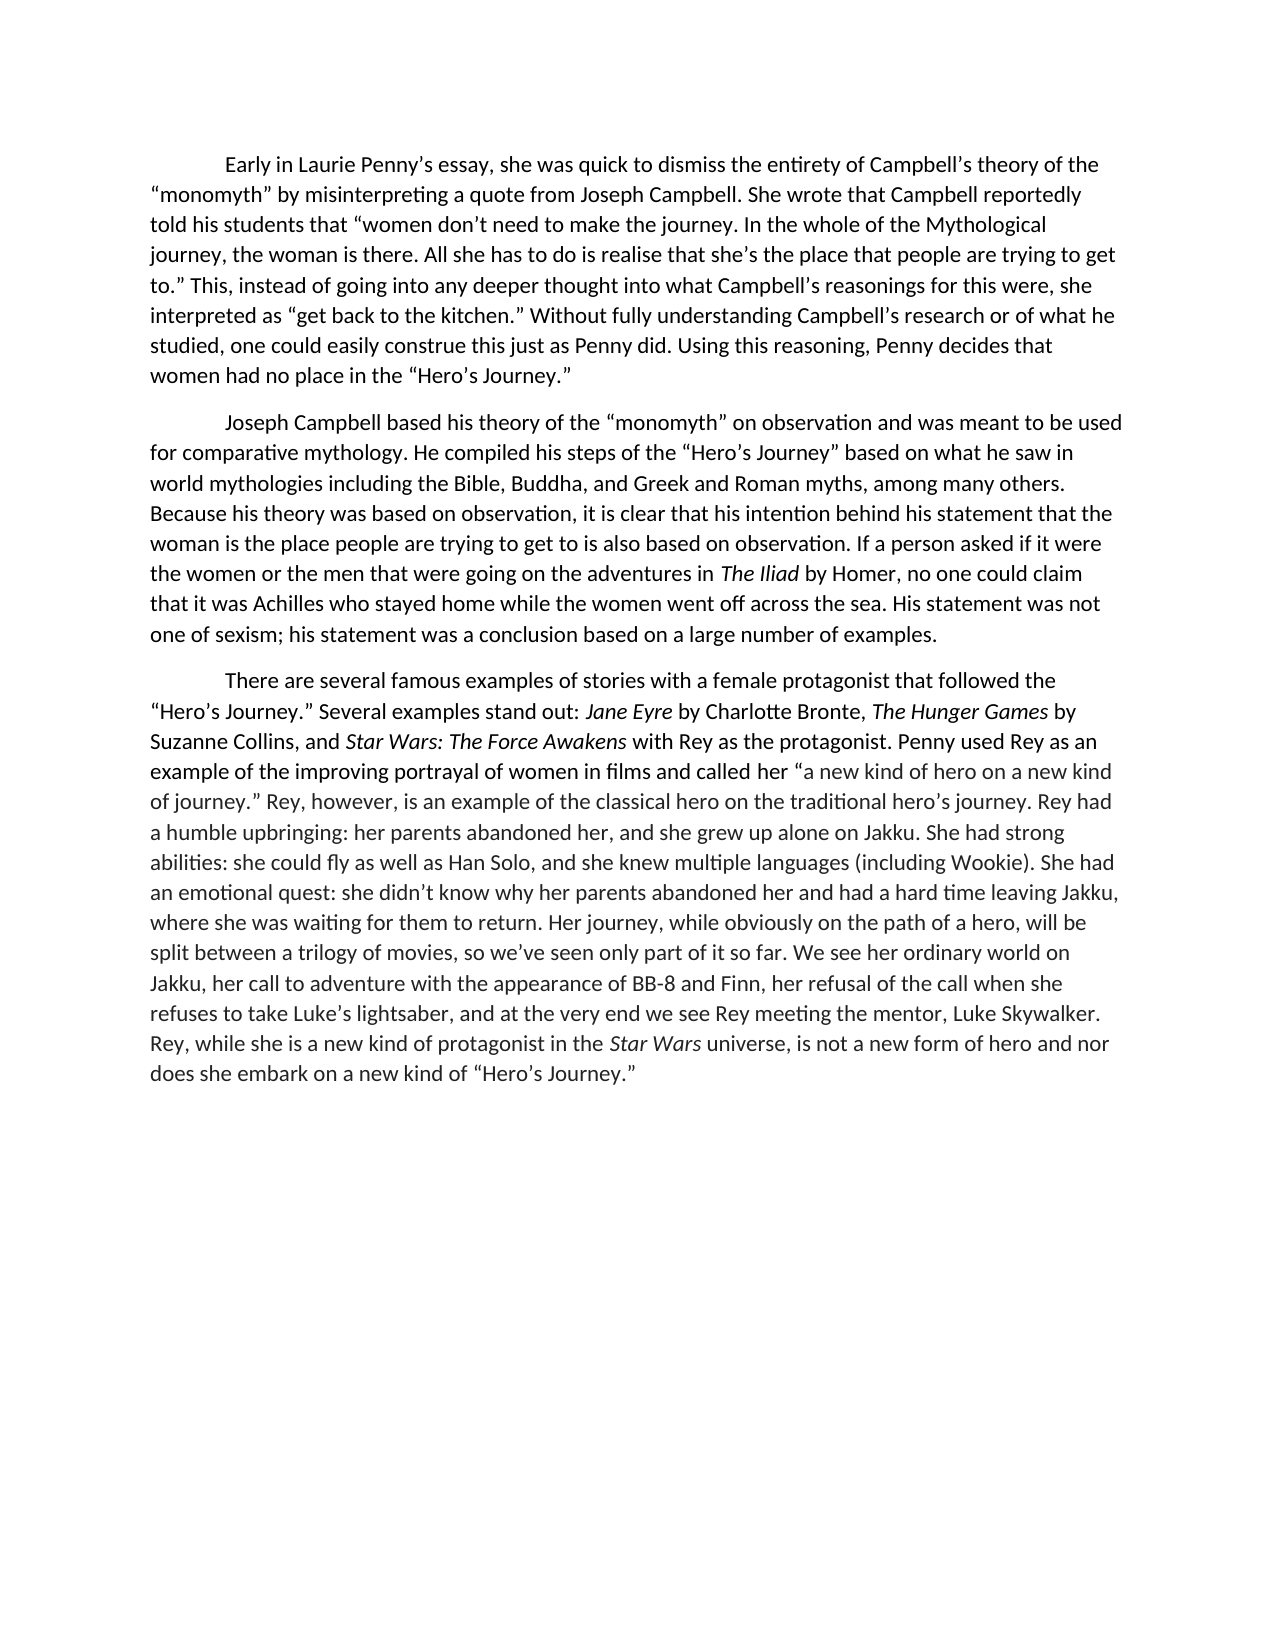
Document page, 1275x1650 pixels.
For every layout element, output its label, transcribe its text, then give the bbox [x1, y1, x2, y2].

text Early in Laurie Penny’s essay, she was quick to dismiss the entirety of Campbell’s theory of the “monomyth” by misinterpreting a quote from Joseph Campbell. She wrote that Campbell reportedly told his students that “women don’t need to make the journey. In the whole of the Mythological journey, the woman is there. All she has to do is realise that she’s the place that people are trying to get to.” This, instead of going into any deeper thought into what Campbell’s reasonings for this were, she interpreted as “get back to the kitchen.” Without fully understanding Campbell’s research or of what he studied, one could easily construe this just as Penny did. Using this reasoning, Penny decides that women had no place in the “Hero’s Journey.” [150, 150, 1125, 389]
text Joseph Campbell based his theory of the “monomyth” on observation and was meant to be used for comparative mythology. He compiled his steps of the “Hero’s Journey” based on what he saw in world mythologies including the Bible, Buddha, and Greek and Roman myths, among many others. Because his theory was based on observation, it is clear that his intention behind his statement that the woman is the place people are trying to get to is also based on observation. If a person asked if it were the women or the men that were going on the adventures in The Iliad by Homer, no one could claim that it was Achilles who stayed home while the women went off across the sea. His statement was not one of sexism; his statement was a conclusion based on a large number of examples. [150, 408, 1125, 648]
text There are several famous examples of stories with a female protagonist that followed the “Hero’s Journey.” Several examples stand out: Jane Eyre by Charlotte Bronte, The Hunger Games by Suzanne Collins, and Star Wars: The Force Awakens with Rey as the protagonist. Penny used Rey as an example of the improving portrayal of women in films and called her “a new kind of hero on a new kind of journey.” Rey, however, is an example of the classical hero on the traditional hero’s journey. Rey had a humble upbringing: her parents abandoned her, and she grew up alone on Jakku. She had strong abilities: she could fly as well as Han Solo, and she knew multiple languages (including Wookie). She had an emotional quest: she didn’t know why her parents abandoned her and had a hard time leaving Jakku, where she was waiting for them to return. Her journey, while obviously on the path of a hero, will be split between a trilogy of movies, so we’ve seen only part of it so far. We see her ordinary world on Jakku, her call to adventure with the appearance of BB-8 and Finn, her refusal of the call when she refuses to take Luke’s lightsaber, and at the very end we see Rey meeting the mentor, Luke Skywalker. Rey, while she is a new kind of protagonist in the Star Wars universe, is not a new form of hero and nor does she embark on a new kind of “Hero’s Journey.” [150, 667, 1125, 1087]
